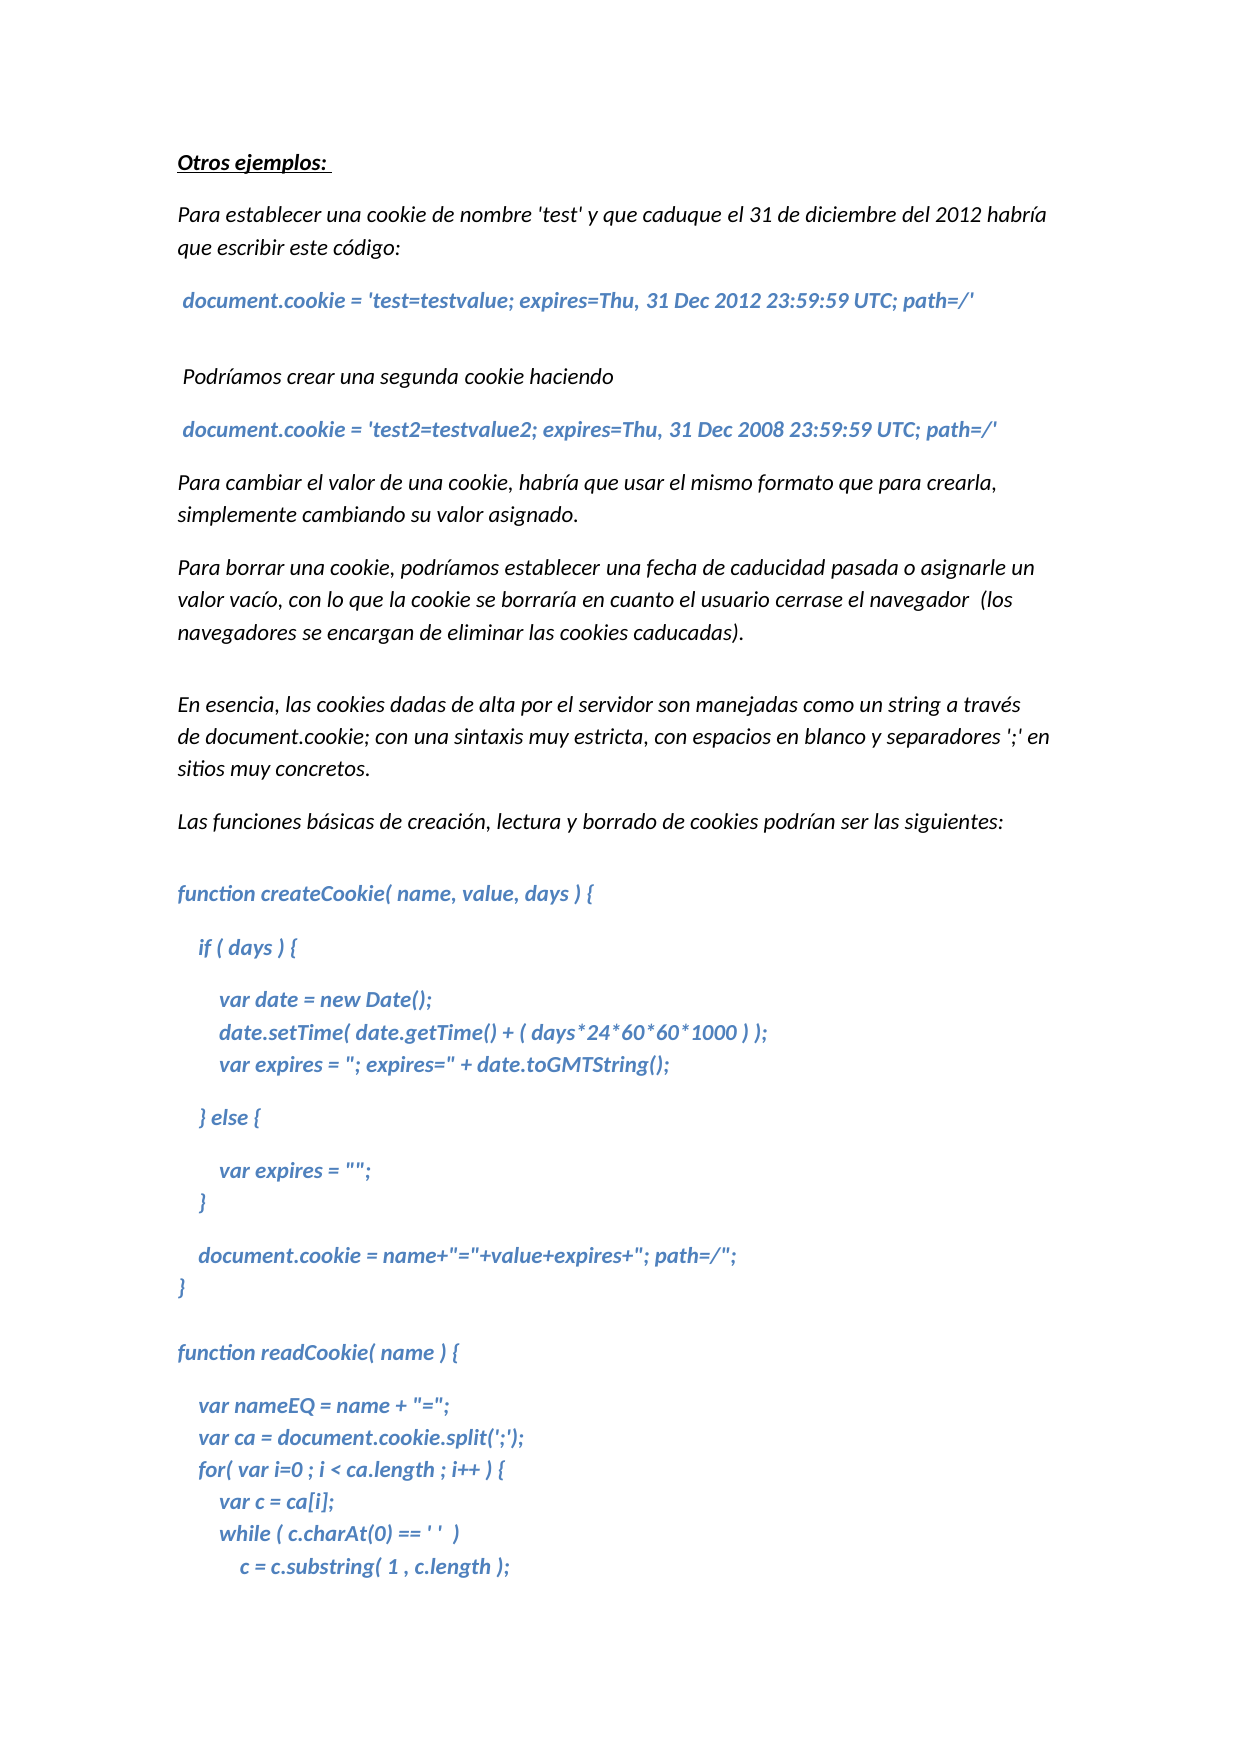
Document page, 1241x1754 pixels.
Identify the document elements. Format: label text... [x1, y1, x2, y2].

text if ( days ) { [177, 933, 1063, 961]
text var expires = ""; } [177, 1156, 1063, 1216]
text En esencia, las cookies dadas de alta por el servidor son manejadas como un string a través de document.cookie; con una sintaxis muy estricta, con espacios en blanco y separadores ';' en sitios muy concretos. [177, 690, 1063, 782]
text Otros ejemplos: [177, 148, 1063, 176]
text function createCookie( name, value, days ) { [177, 879, 1063, 908]
text Para establecer una cookie de nombre 'test' y que caduque el 31 de diciembre del 2012 habría que escribir este código: [177, 201, 1063, 261]
text Podríamos crear una segunda cookie haciendo [177, 339, 1063, 390]
text document.cookie = name+"="+value+expires+"; path=/"; } function readCookie( name ) { [177, 1241, 1063, 1366]
text var date = new Date(); date.setTime( date.getTime() + ( days*24*60*60*1000 ) ); var expires = "; expires=" + date.toGMTString(); [177, 986, 1063, 1078]
text document.cookie = 'test=testvalue; expires=Thu, 31 Dec 2012 23:59:59 UTC; path=/' [177, 286, 1063, 314]
text Las funciones básicas de creación, lectura y borrado de cookies podrían ser las siguientes: [177, 807, 1063, 835]
text } else { [177, 1103, 1063, 1131]
text Para borrar una cookie, podríamos establecer una fecha de caducidad pasada o asignarle un valor vacío, con lo que la cookie se borraría en cuanto el usuario cerrase el navegador (los navegadores se encargan de eliminar las cookies caducadas). [177, 553, 1063, 646]
text document.cookie = 'test2=testvalue2; expires=Thu, 31 Dec 2008 23:59:59 UTC; path=/' [177, 415, 1063, 443]
text var nameEQ = name + "="; var ca = document.cookie.split(';'); for( var i=0 ; i < ca.length ; i++ ) { var c = ca[i]; while ( c.charAt(0) == ' ' ) c = c.substring( 1 , c.length ); [177, 1391, 1063, 1580]
text Para cambiar el valor de una cookie, habría que usar el mismo formato que para crearla, simplemente cambiando su valor asignado. [177, 468, 1063, 528]
